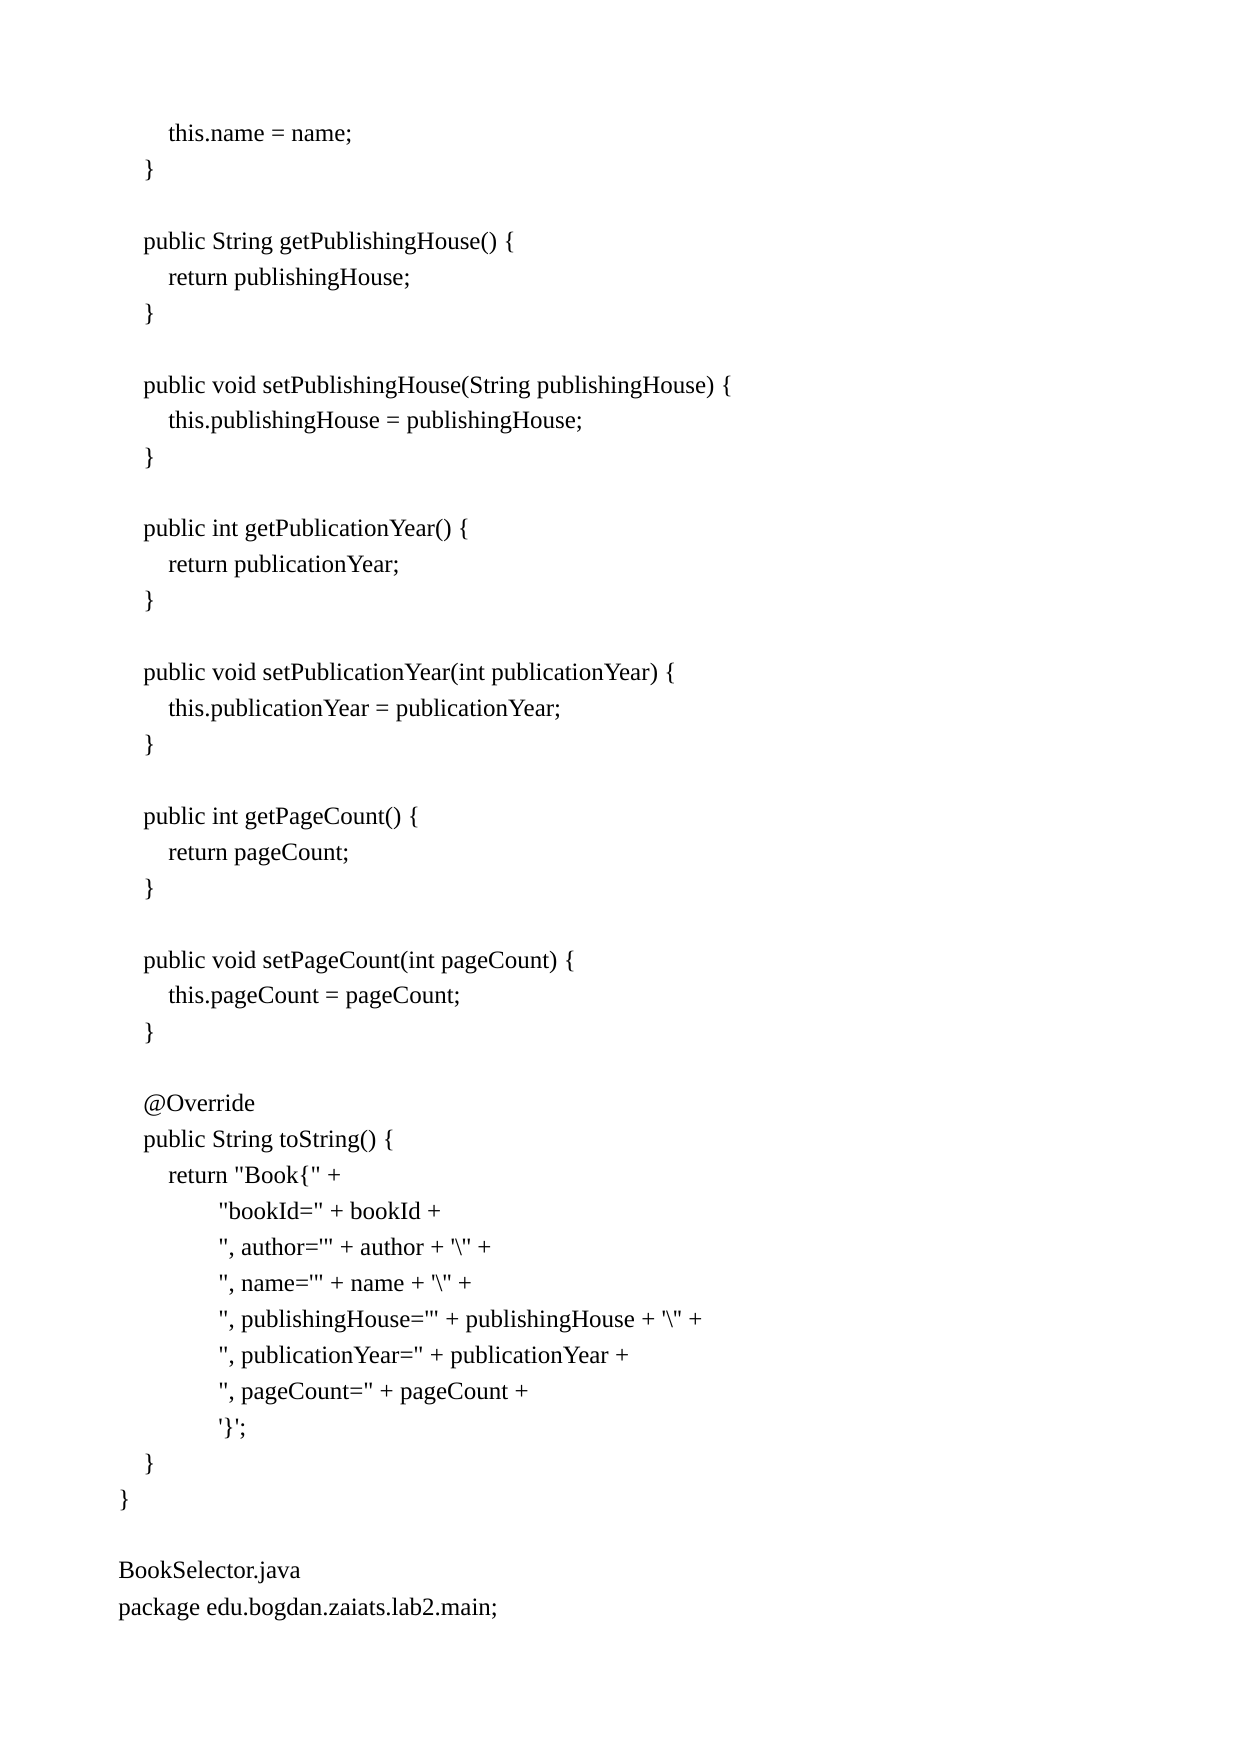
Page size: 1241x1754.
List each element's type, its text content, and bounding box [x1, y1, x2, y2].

text return publishingHouse; [118, 262, 1122, 291]
text } [118, 873, 1122, 902]
text ", publishingHouse='" + publishingHouse + '\'' + [118, 1304, 1122, 1333]
text return publicationYear; [118, 549, 1122, 578]
text } [118, 729, 1122, 758]
text this.name = name; [118, 118, 1122, 147]
text } [118, 1017, 1122, 1045]
text this.publicationYear = publicationYear; [118, 693, 1122, 722]
text ", publicationYear=" + publicationYear + [118, 1340, 1122, 1369]
text public int getPublicationYear() { [118, 513, 1122, 542]
text @Override [118, 1088, 1122, 1117]
text ", pageCount=" + pageCount + [118, 1376, 1122, 1405]
text public void setPageCount(int pageCount) { [118, 945, 1122, 973]
text public String getPublishingHouse() { [118, 226, 1122, 255]
text return "Book{" + [118, 1160, 1122, 1189]
text BookSelector.java [118, 1556, 1122, 1584]
text "bookId=" + bookId + [118, 1196, 1122, 1225]
text } [118, 585, 1122, 614]
text this.publishingHouse = publishingHouse; [118, 406, 1122, 434]
text public int getPageCount() { [118, 801, 1122, 830]
text } [118, 442, 1122, 470]
text } [118, 298, 1122, 327]
text } [118, 1484, 1122, 1512]
text public void setPublishingHouse(String publishingHouse) { [118, 370, 1122, 398]
text this.pageCount = pageCount; [118, 981, 1122, 1009]
text public void setPublicationYear(int publicationYear) { [118, 657, 1122, 686]
text package edu.bogdan.zaiats.lab2.main; [118, 1592, 1122, 1620]
text '}'; [118, 1412, 1122, 1441]
text } [118, 154, 1122, 183]
text return pageCount; [118, 837, 1122, 866]
text ", author='" + author + '\'' + [118, 1232, 1122, 1261]
text } [118, 1448, 1122, 1477]
text public String toString() { [118, 1124, 1122, 1153]
text ", name='" + name + '\'' + [118, 1268, 1122, 1297]
